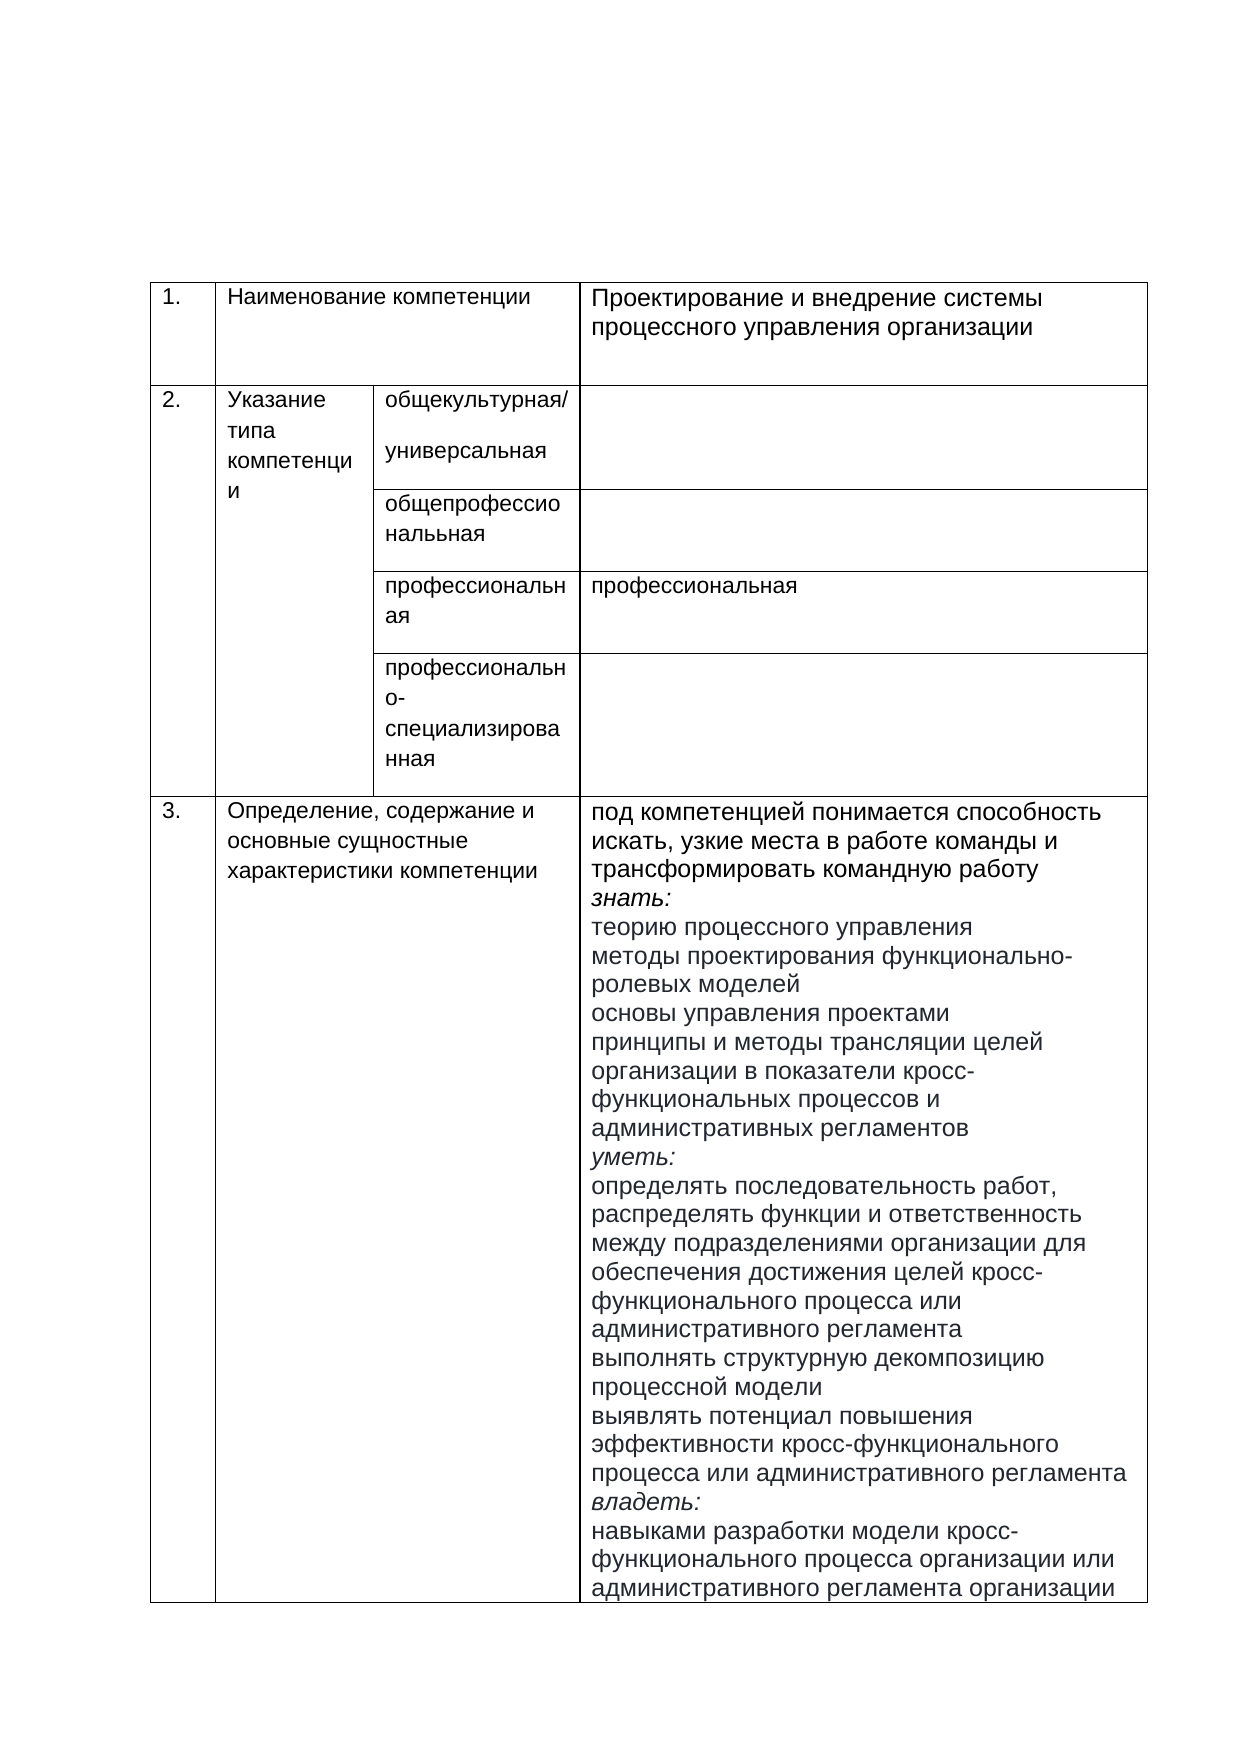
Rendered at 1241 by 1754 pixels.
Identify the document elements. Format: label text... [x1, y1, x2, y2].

table_header Наименование компетенции [216, 283, 579, 385]
table_cell [581, 490, 1147, 571]
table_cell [216, 797, 579, 1602]
table_cell 3. [151, 797, 215, 1602]
table_cell профессиональная [581, 572, 1147, 653]
table_cell Указание типа компетенции [216, 386, 373, 796]
table_header 1. [151, 283, 215, 385]
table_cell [581, 797, 1147, 1602]
table_cell профессиональная [374, 572, 579, 653]
table_cell [581, 654, 1147, 796]
table_header Проектирование и внедрение системы процессного управления организации [581, 283, 1147, 385]
table_cell 2. [151, 386, 215, 796]
table_cell профессионально-специализированная [374, 654, 579, 796]
table_cell [581, 386, 1147, 488]
table_cell общекультурная/ универсальная [374, 386, 579, 488]
table_cell общепрофессиональьная [374, 490, 579, 571]
